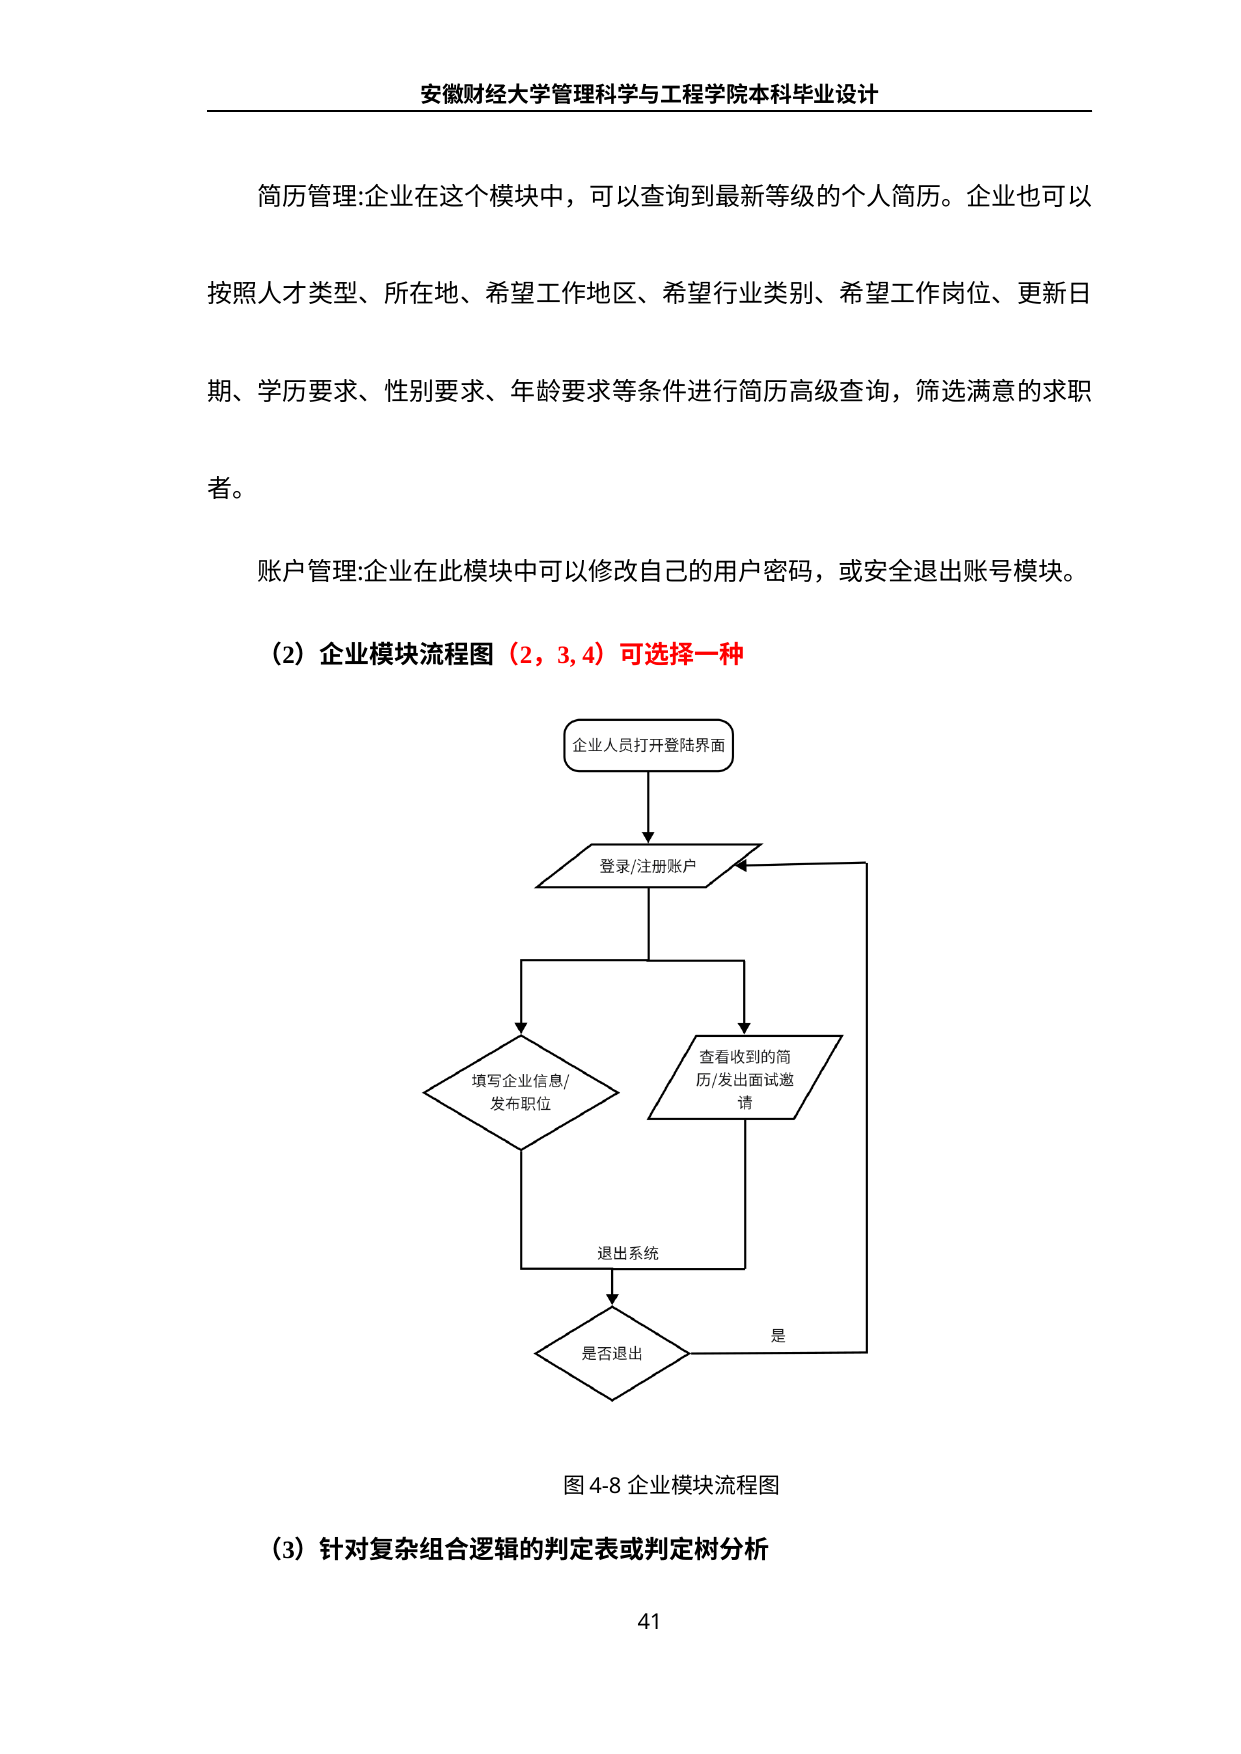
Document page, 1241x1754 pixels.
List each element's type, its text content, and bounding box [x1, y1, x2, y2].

list 针对复杂组合逻辑的判定表或判定树分析 [207, 1516, 1092, 1581]
list 账户管理:企业在此模块中可以修改自己的用户密码，或安全退出账号模块。 [207, 537, 1092, 602]
list 简历管理:企业在这个模块中，可以查询到最新等级的个人简历。企业也可以按照人才类型、所在地、希望工作地区、希望行业类别、希望工作岗位、更新日期、学历要求、性别要求、年龄要求等条件进行简历高级查询，筛选满意的求职者。 [207, 162, 1092, 519]
picture [408, 706, 891, 1415]
text （2）企业模块流程图（2，3, 4）可选择一种 [207, 620, 1092, 685]
